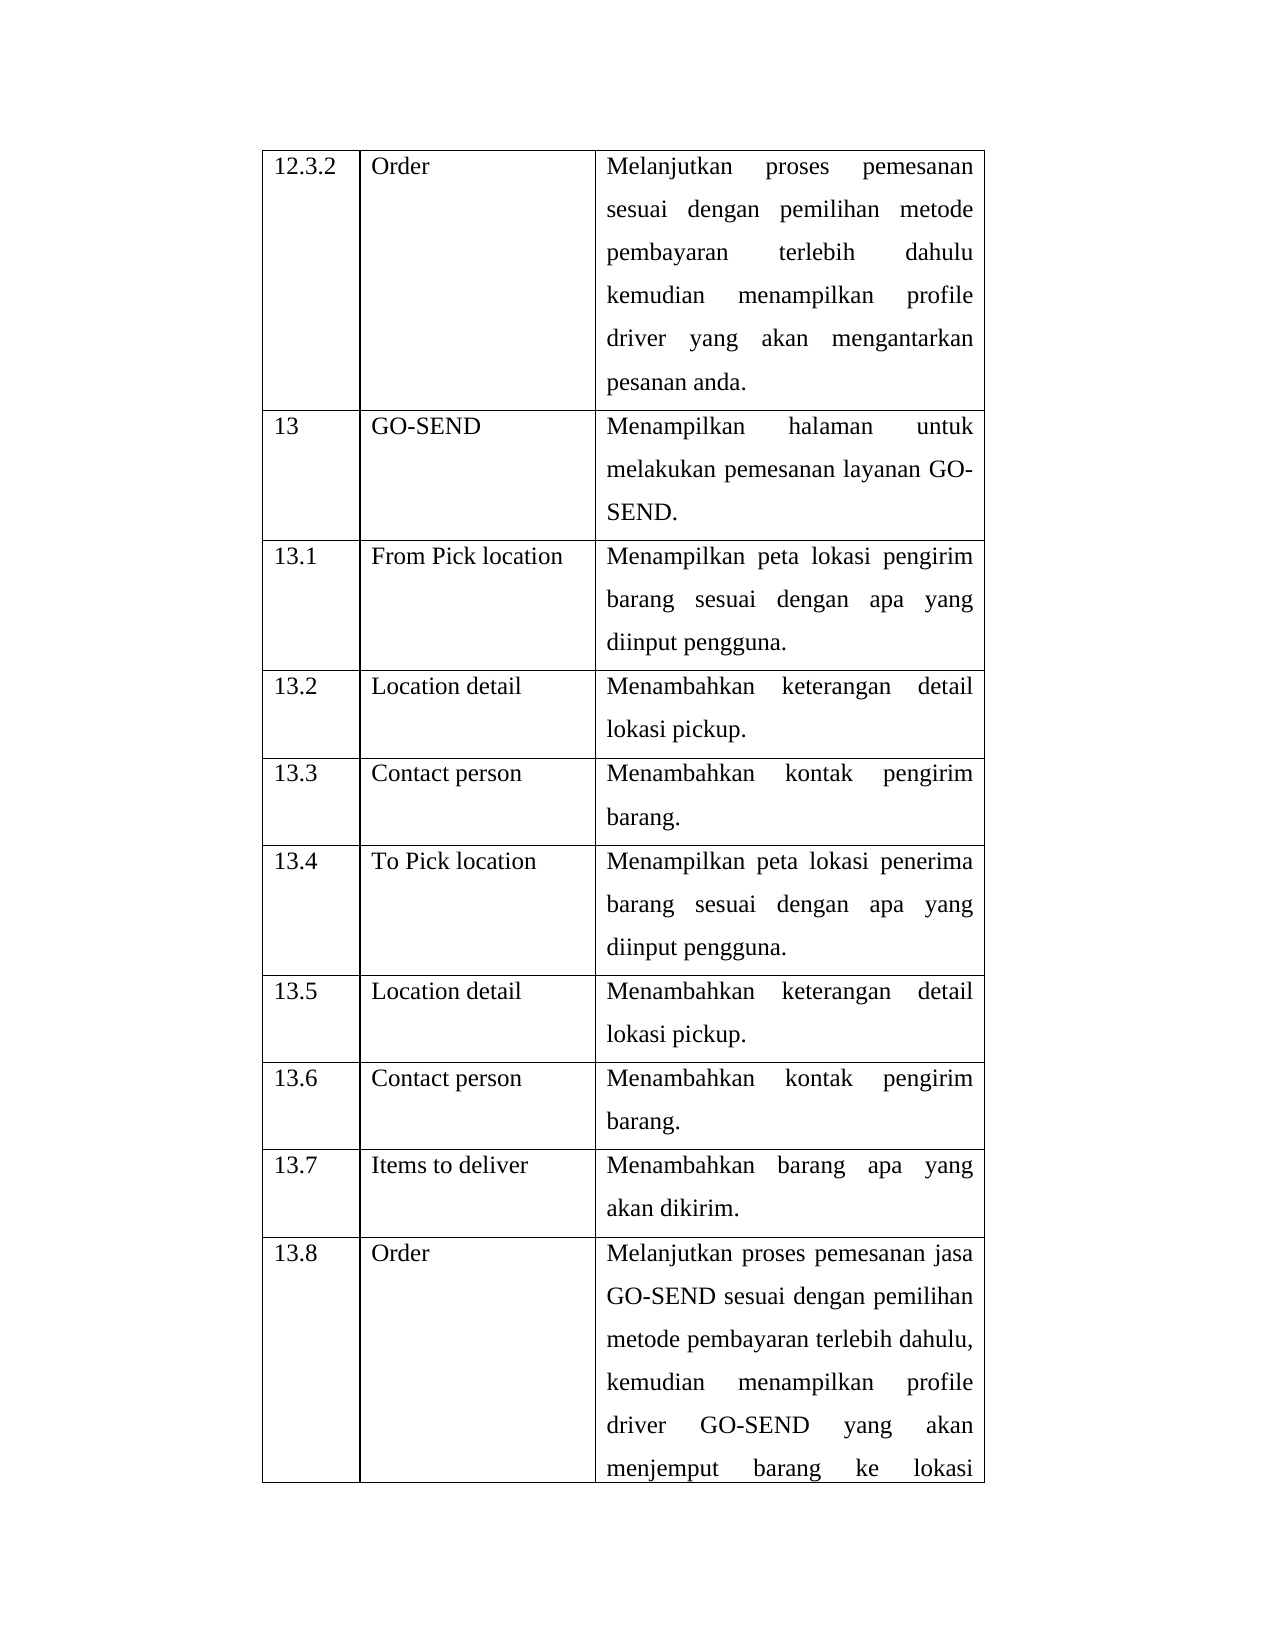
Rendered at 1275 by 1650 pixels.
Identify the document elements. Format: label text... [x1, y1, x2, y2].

table_cell Menambahkan keterangan detail lokasi pickup. [596, 976, 984, 1062]
table_cell 13.6 [263, 1063, 359, 1149]
table_cell 13 [263, 411, 359, 540]
table_cell Menambahkan barang apa yang akan dikirim. [596, 1150, 984, 1237]
table_cell 13.2 [263, 671, 359, 757]
table_cell From Pick location [361, 541, 595, 670]
table_cell 13.1 [263, 541, 359, 670]
table_cell Menambahkan keterangan detail lokasi pickup. [596, 671, 984, 757]
table_cell Contact person [361, 759, 595, 845]
table_cell Order [361, 151, 595, 410]
table_cell Items to deliver [361, 1150, 595, 1237]
table_cell Contact person [361, 1063, 595, 1149]
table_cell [596, 1238, 984, 1482]
table_cell 13.4 [263, 846, 359, 975]
table_cell Menambahkan kontak pengirim barang. [596, 1063, 984, 1149]
table_cell Menampilkan halaman untuk melakukan pemesanan layanan GO-SEND. [596, 411, 984, 540]
table_cell 12.3.2 [263, 151, 359, 410]
table_cell Menambahkan kontak pengirim barang. [596, 759, 984, 845]
table_cell Menampilkan peta lokasi penerima barang sesuai dengan apa yang diinput pengguna. [596, 846, 984, 975]
table_cell Order [361, 1238, 595, 1482]
table_cell GO-SEND [361, 411, 595, 540]
table_cell To Pick location [361, 846, 595, 975]
table_cell Melanjutkan proses pemesanan sesuai dengan pemilihan metode pembayaran terlebih dahulu kemudian menampilkan profile driver yang akan mengantarkan pesanan anda. [596, 151, 984, 410]
table_cell Location detail [361, 671, 595, 757]
table_cell 13.5 [263, 976, 359, 1062]
table_cell Location detail [361, 976, 595, 1062]
table_cell 13.7 [263, 1150, 359, 1237]
table_cell 13.3 [263, 759, 359, 845]
table_cell Menampilkan peta lokasi pengirim barang sesuai dengan apa yang diinput pengguna. [596, 541, 984, 670]
table_cell 13.8 [263, 1238, 359, 1482]
